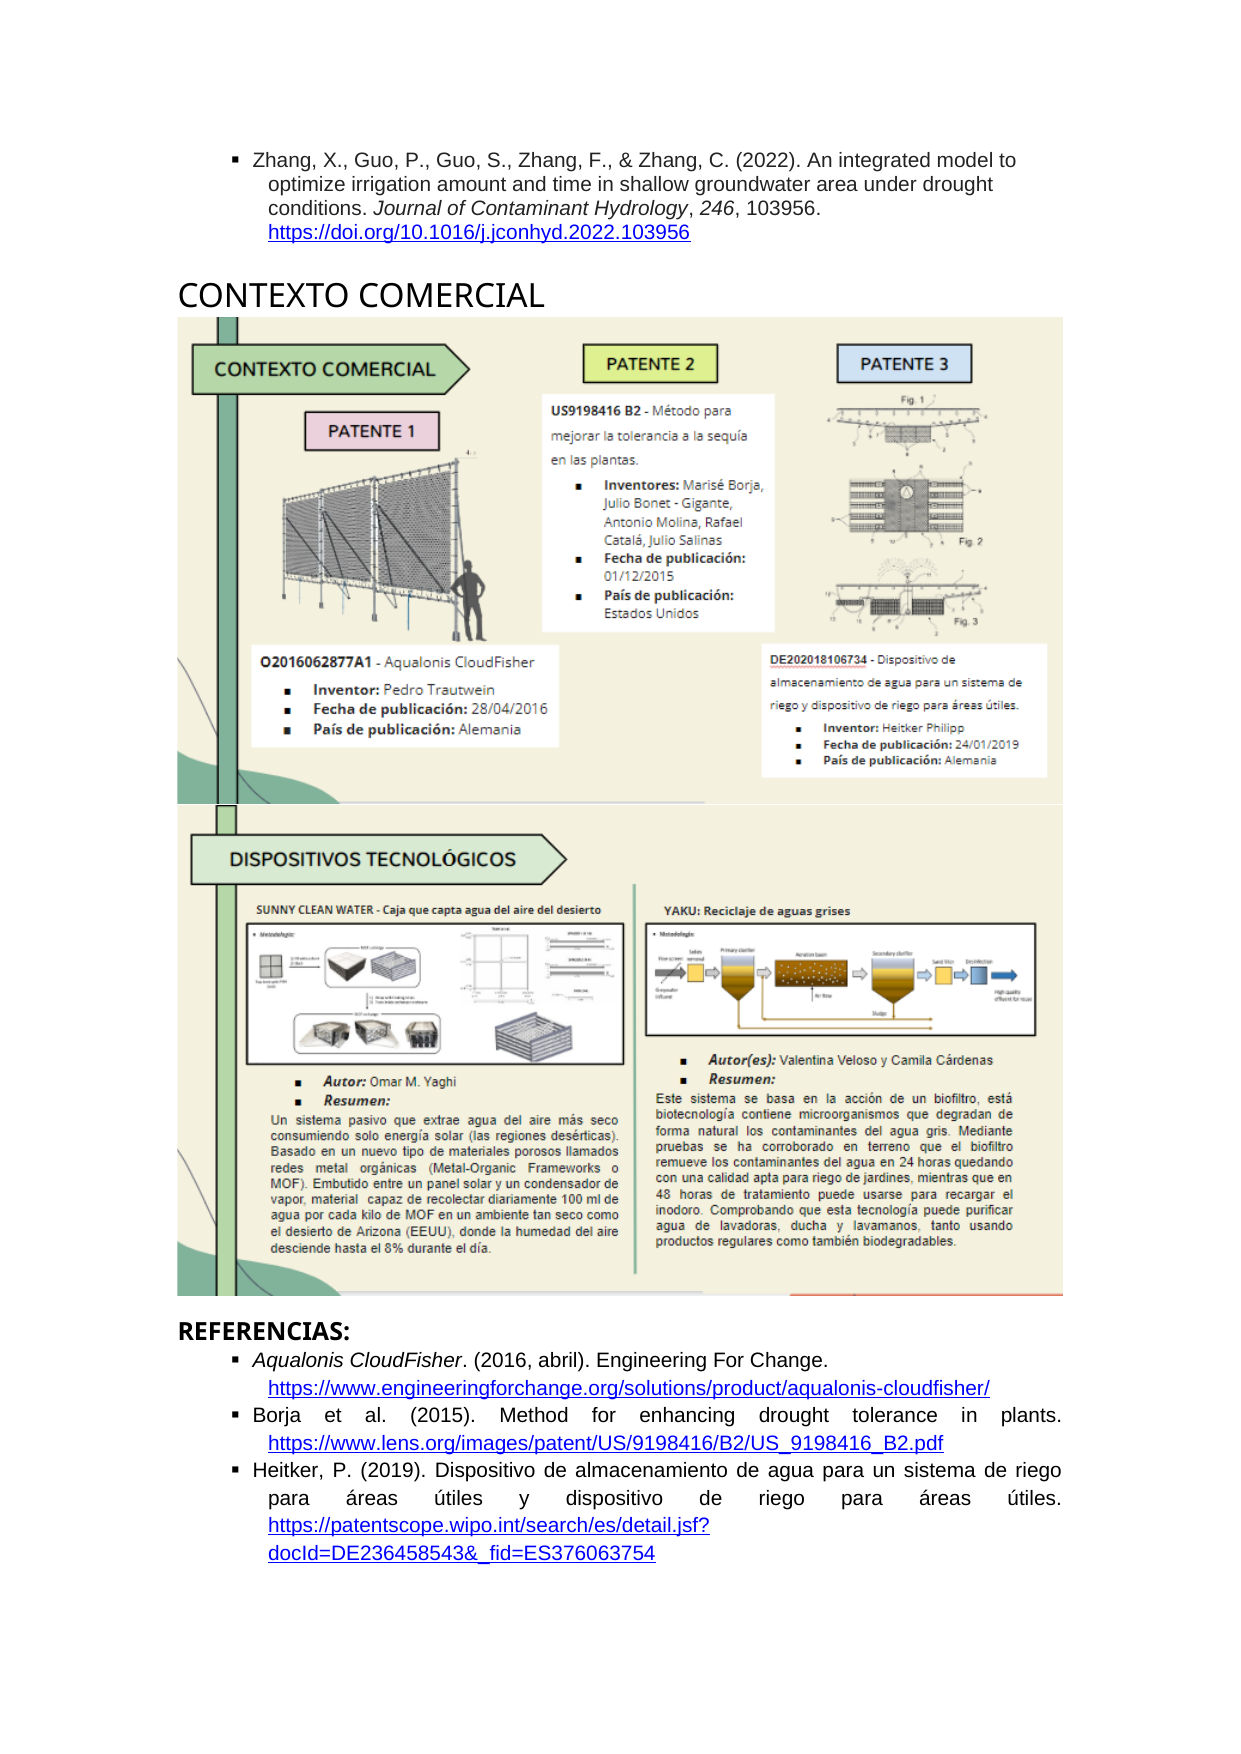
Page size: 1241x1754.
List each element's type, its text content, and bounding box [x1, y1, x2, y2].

picture [177, 805, 1063, 1296]
list Zhang, X., Guo, P., Guo, S., Zhang, F., & Zhang, C. (2022). An integrated model to optimize irrigation amount and time in shallow groundwater area under drought conditions. Journal of Contaminant Hydrology, 246, 103956. https://doi.org/10.1016/j.jconhyd.2022.103956 [230, 148, 1063, 272]
text REFERENCIAS: [177, 1314, 1063, 1348]
list Borja et al. (2015). Method for enhancing drought tolerance in plants. https://www.lens.org/images/patent/US/9198416/B2/US_9198416_B2.pdf [230, 1403, 1063, 1455]
subtitle CONTEXTO COMERCIAL [177, 272, 1063, 317]
picture [177, 317, 1063, 804]
list Heitker, P. (2019). Dispositivo de almacenamiento de agua para un sistema de riego para áreas útiles y dispositivo de riego para áreas útiles. https://patentscope.wipo.int/search/es/detail.jsf?docId=DE236458543&_fid=ES376063754 [230, 1458, 1063, 1565]
list Aqualonis CloudFisher. (2016, abril). Engineering For Change. https://www.engineeringforchange.org/solutions/product/aqualonis-cloudfisher/ [230, 1348, 1063, 1399]
